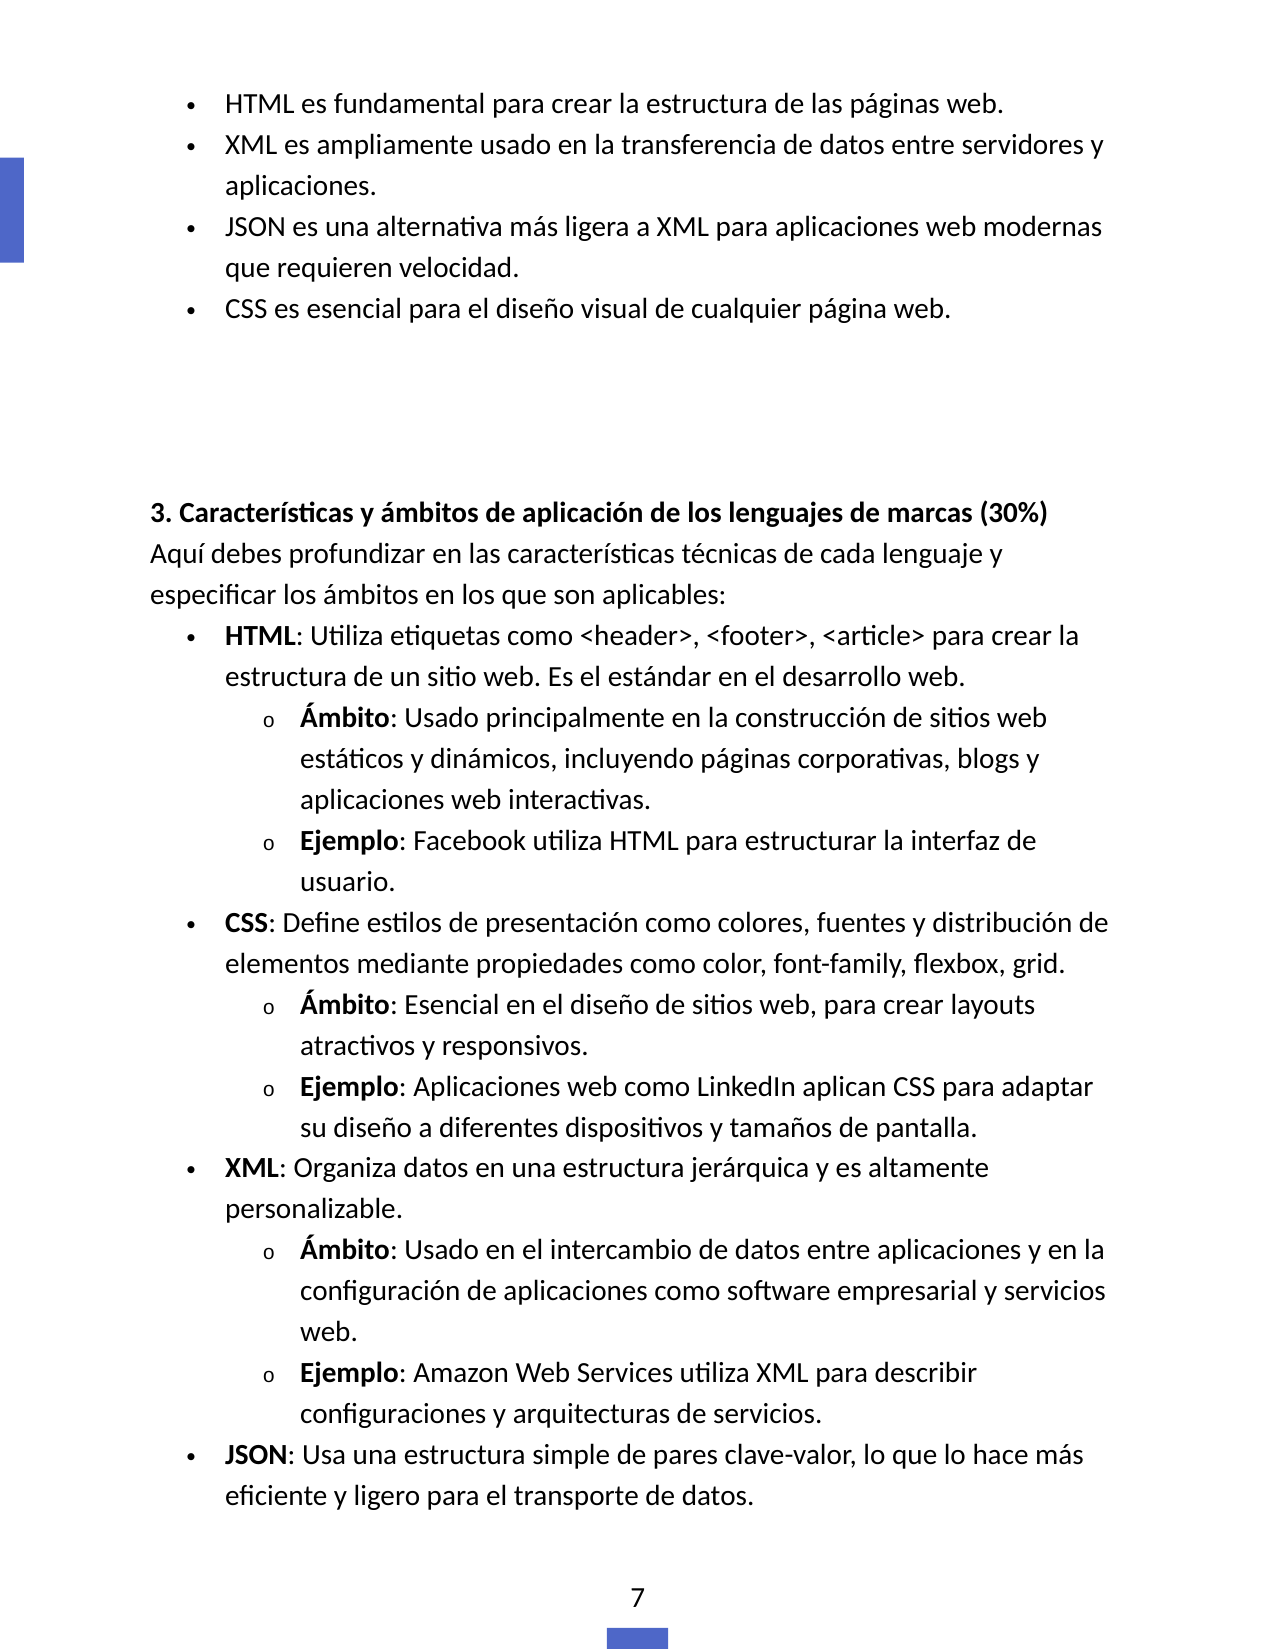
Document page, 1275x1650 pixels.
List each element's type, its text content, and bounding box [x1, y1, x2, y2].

list Ámbito: Usado principalmente en la construcción de sitios web estáticos y dinámicos, incluyendo páginas corporativas, blogs y aplicaciones web interactivas. [262, 699, 1125, 817]
list CSS: Define estilos de presentación como colores, fuentes y distribución de elementos mediante propiedades como color, font-family, flexbox, grid. [187, 904, 1125, 981]
list Ámbito: Usado en el intercambio de datos entre aplicaciones y en la configuración de aplicaciones como software empresarial y servicios web. [262, 1231, 1125, 1349]
text Aquí debes profundizar en las características técnicas de cada lenguaje y especificar los ámbitos en los que son aplicables: [150, 536, 1125, 612]
list JSON es una alternativa más ligera a XML para aplicaciones web modernas que requieren velocidad. [187, 208, 1125, 284]
list Ejemplo: Aplicaciones web como LinkedIn aplican CSS para adaptar su diseño a diferentes dispositivos y tamaños de pantalla. [262, 1068, 1125, 1144]
list HTML: Utiliza etiquetas como <header>, <footer>, <article> para crear la estructura de un sitio web. Es el estándar en el desarrollo web. [187, 617, 1125, 694]
list Ejemplo: Amazon Web Services utiliza XML para describir configuraciones y arquitecturas de servicios. [262, 1354, 1125, 1431]
list CSS es esencial para el diseño visual de cualquier página web. [187, 290, 1125, 326]
list XML: Organiza datos en una estructura jerárquica y es altamente personalizable. [187, 1149, 1125, 1226]
text 3. Características y ámbitos de aplicación de los lenguajes de marcas (30%) [150, 494, 1125, 530]
list XML es ampliamente usado en la transferencia de datos entre servidores y aplicaciones. [187, 126, 1125, 203]
list Ámbito: Esencial en el diseño de sitios web, para crear layouts atractivos y responsivos. [262, 986, 1125, 1062]
list Ejemplo: Facebook utiliza HTML para estructurar la interfaz de usuario. [262, 822, 1125, 899]
list JSON: Usa una estructura simple de pares clave-valor, lo que lo hace más eficiente y ligero para el transporte de datos. [187, 1436, 1125, 1513]
list HTML es fundamental para crear la estructura de las páginas web. [187, 85, 1125, 121]
